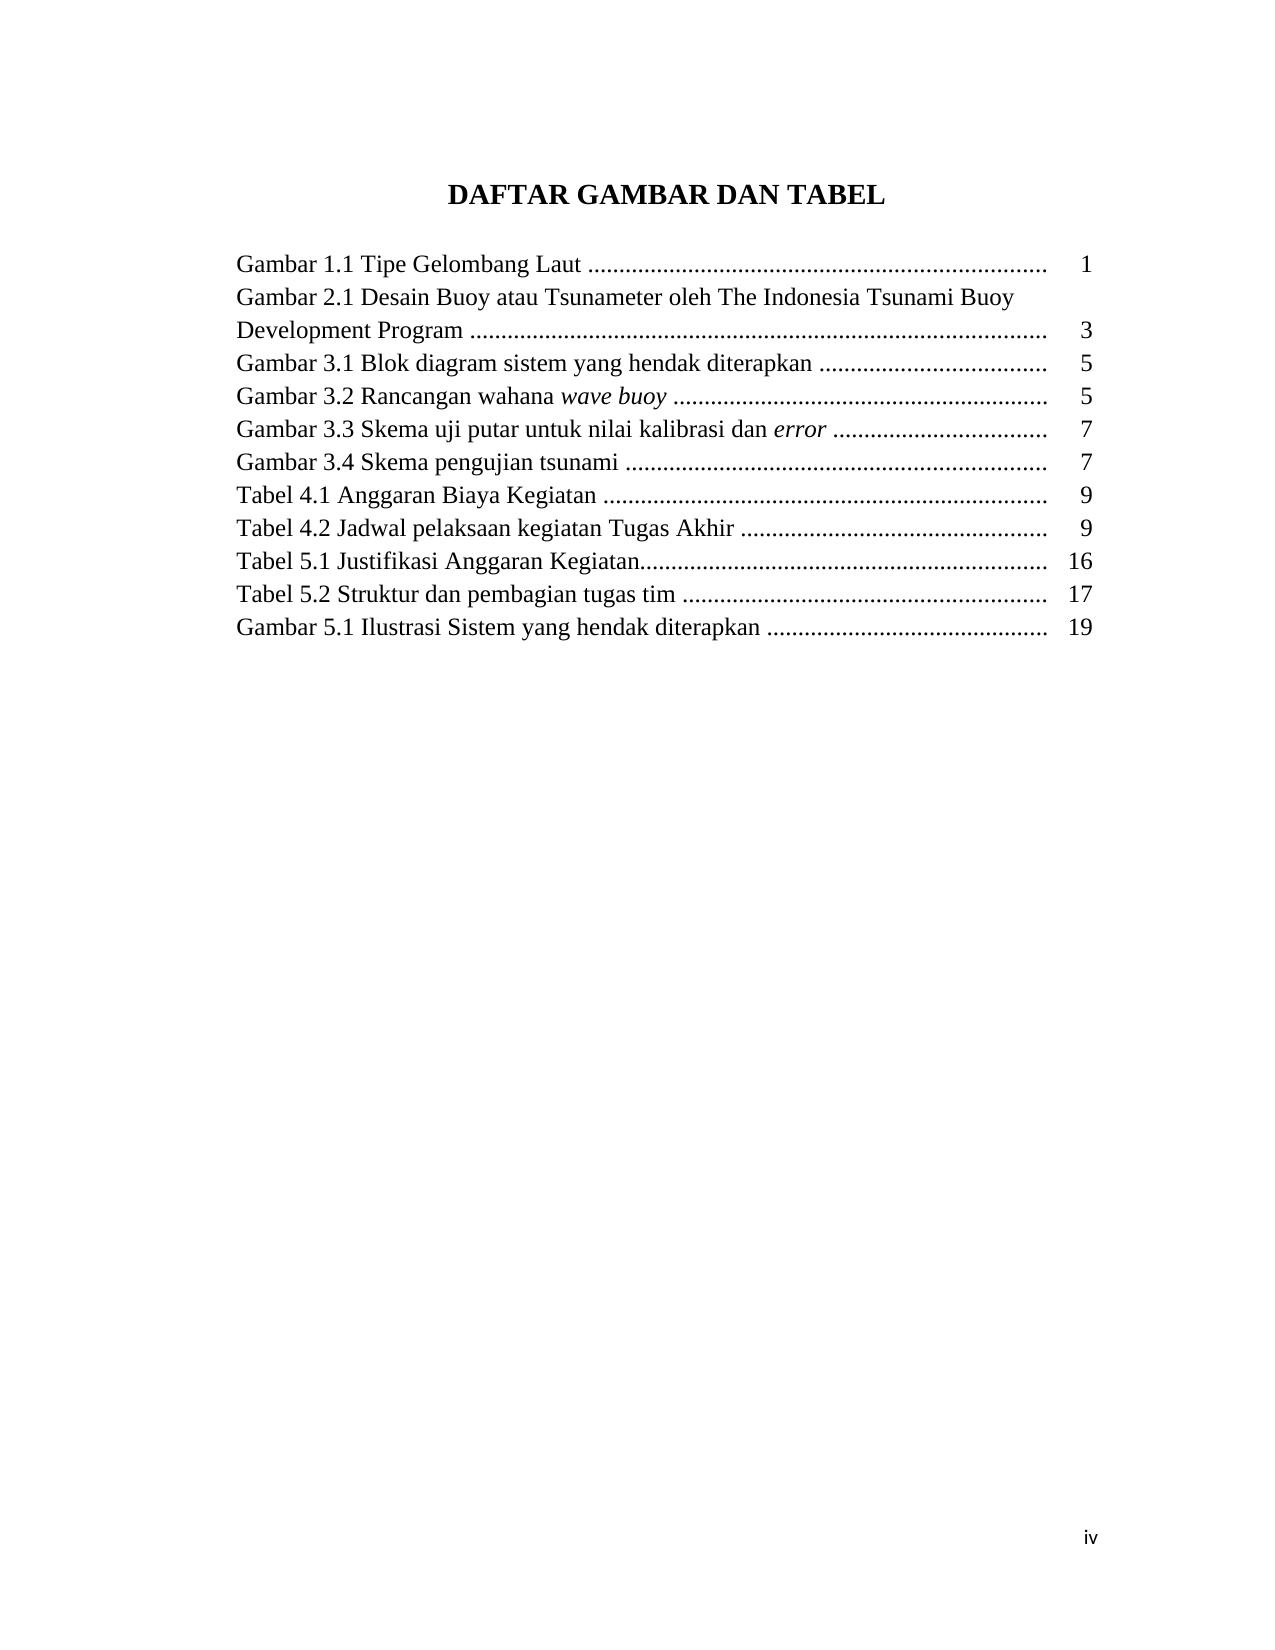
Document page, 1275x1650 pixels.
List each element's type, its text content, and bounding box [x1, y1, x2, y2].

text Gambar 3.2 Rancangan wahana wave buoy 5 [236, 381, 1097, 409]
text Gambar 1.1 Tipe Gelombang Laut 1 [236, 249, 1097, 277]
text Tabel 5.1 Justifikasi Anggaran Kegiatan 16 [236, 546, 1097, 575]
text Gambar 3.4 Skema pengujian tsunami 7 [236, 447, 1097, 476]
text Tabel 4.1 Anggaran Biaya Kegiatan 9 [236, 480, 1097, 509]
text Gambar 2.1 Desain Buoy atau Tsunameter oleh The Indonesia Tsunami Buoy Development Program 3 [236, 282, 1097, 343]
text Tabel 4.2 Jadwal pelaksaan kegiatan Tugas Akhir 9 [236, 513, 1097, 542]
text Gambar 5.1 Ilustrasi Sistem yang hendak diterapkan 19 [236, 612, 1097, 641]
text Gambar 3.1 Blok diagram sistem yang hendak diterapkan 5 [236, 348, 1097, 377]
text Gambar 3.3 Skema uji putar untuk nilai kalibrasi dan error 7 [236, 414, 1097, 443]
text DAFTAR GAMBAR DAN TABEL [236, 177, 1097, 211]
text Tabel 5.2 Struktur dan pembagian tugas tim 17 [236, 579, 1097, 608]
